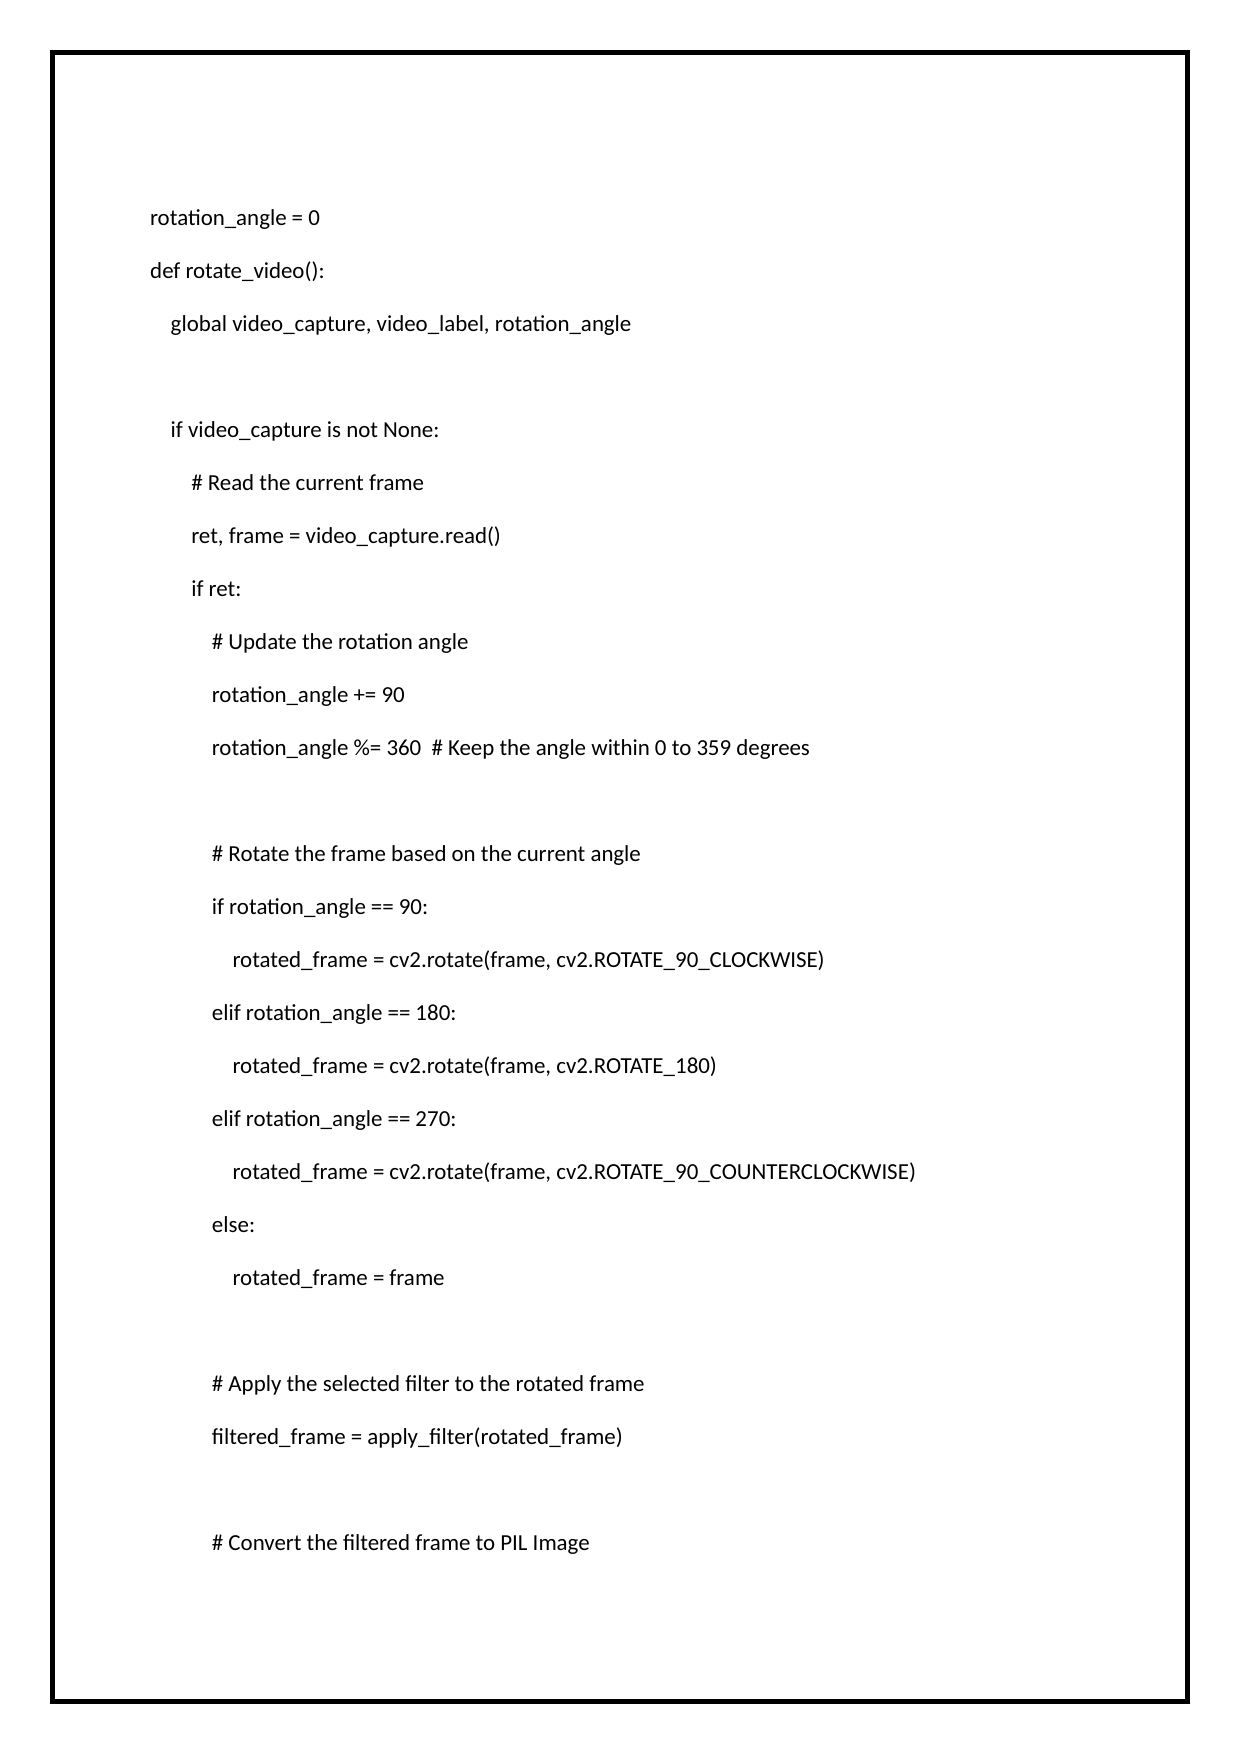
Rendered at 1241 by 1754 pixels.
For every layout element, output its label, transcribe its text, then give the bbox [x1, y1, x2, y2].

text # Convert the filtered frame to PIL Image [150, 1528, 1090, 1557]
text if rotation_angle == 90: [150, 892, 1090, 920]
text if ret: [150, 574, 1090, 602]
text rotated_frame = frame [150, 1263, 1090, 1291]
text ret, frame = video_capture.read() [150, 521, 1090, 549]
text if video_capture is not None: [150, 415, 1090, 443]
text rotated_frame = cv2.rotate(frame, cv2.ROTATE_90_COUNTERCLOCKWISE) [150, 1157, 1090, 1185]
text global video_capture, video_label, rotation_angle [150, 309, 1090, 337]
text rotation_angle += 90 [150, 680, 1090, 708]
text rotation_angle %= 360 # Keep the angle within 0 to 359 degrees [150, 733, 1090, 761]
text else: [150, 1210, 1090, 1238]
text # Read the current frame [150, 468, 1090, 496]
text filtered_frame = apply_filter(rotated_frame) [150, 1422, 1090, 1451]
text # Rotate the frame based on the current angle [150, 839, 1090, 867]
text rotation_angle = 0 [150, 203, 1090, 231]
text elif rotation_angle == 270: [150, 1104, 1090, 1132]
text def rotate_video(): [150, 256, 1090, 284]
text elif rotation_angle == 180: [150, 998, 1090, 1026]
text # Update the rotation angle [150, 627, 1090, 655]
text rotated_frame = cv2.rotate(frame, cv2.ROTATE_90_CLOCKWISE) [150, 945, 1090, 973]
text # Apply the selected filter to the rotated frame [150, 1369, 1090, 1397]
text rotated_frame = cv2.rotate(frame, cv2.ROTATE_180) [150, 1051, 1090, 1079]
